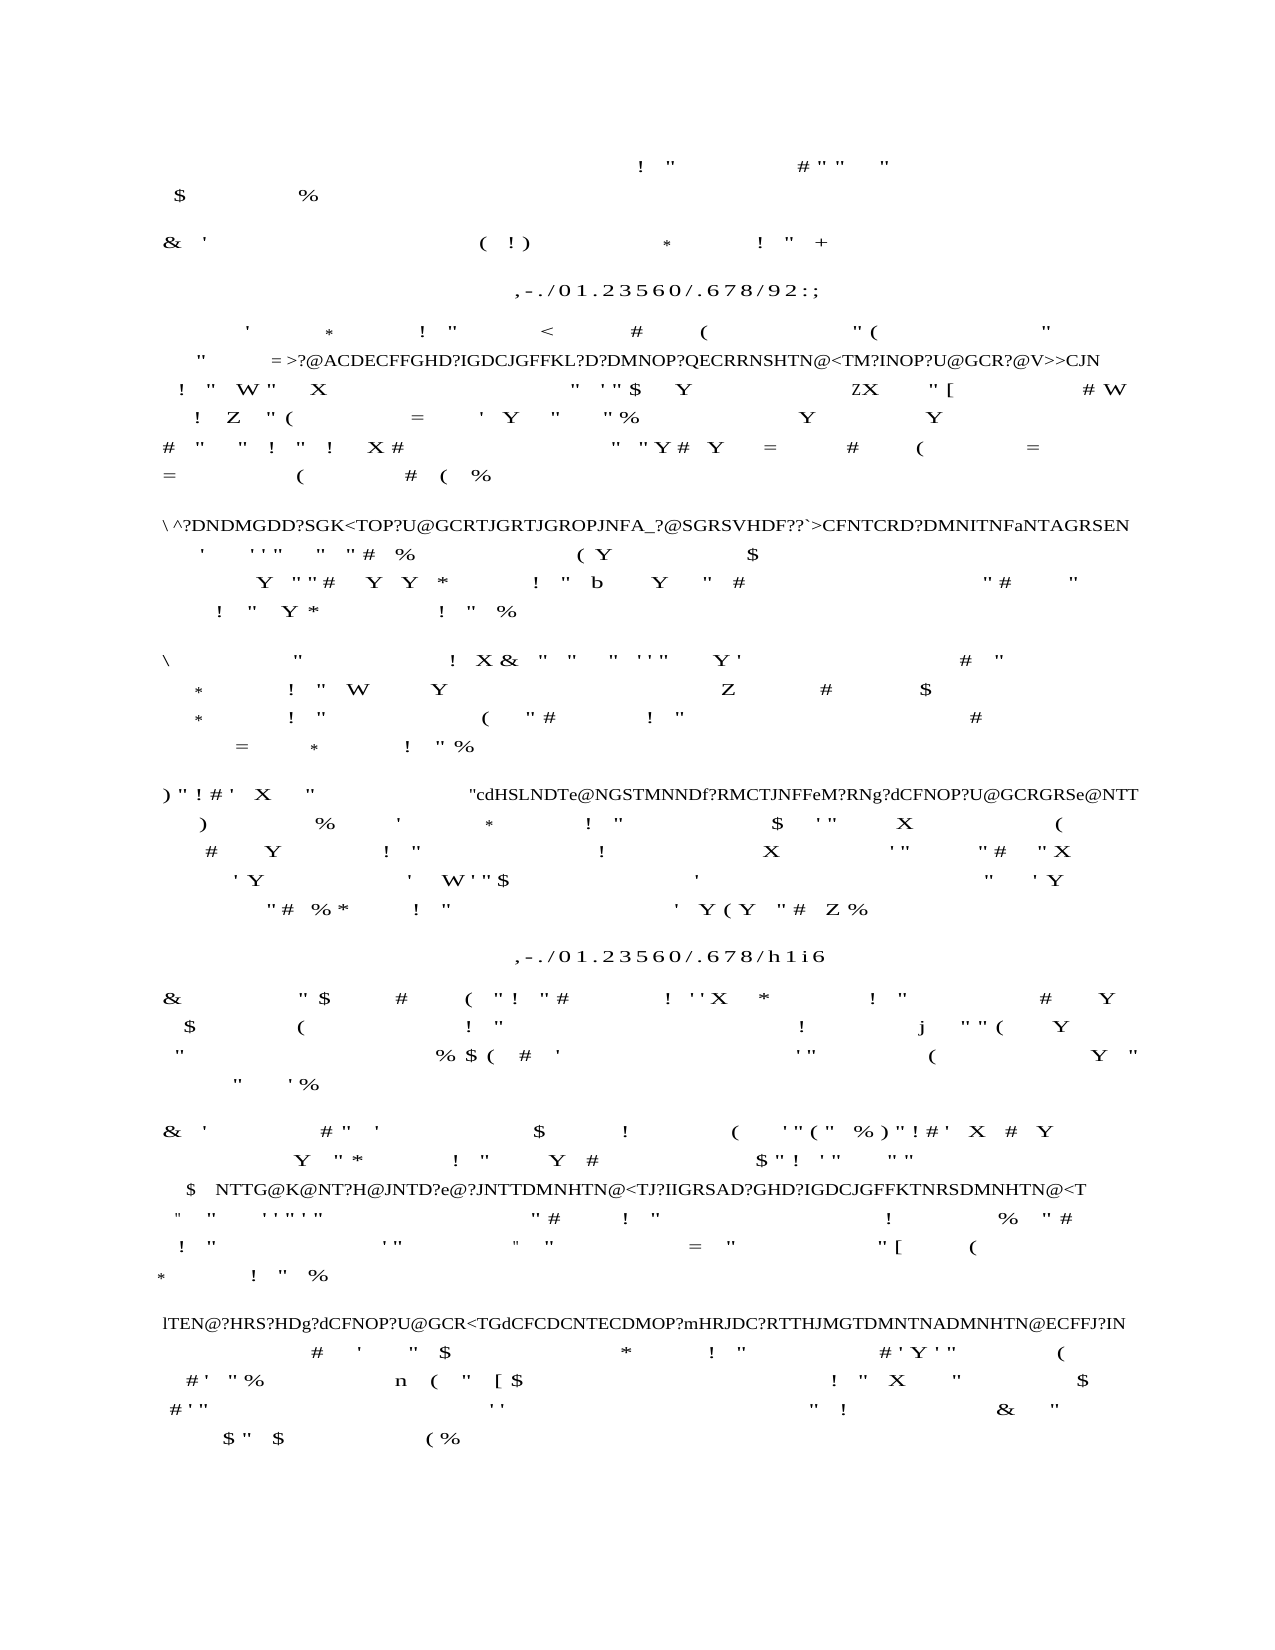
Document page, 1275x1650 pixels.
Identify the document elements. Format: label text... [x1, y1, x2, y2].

text & "$ # ( "! "# ! ''X * ! " # Y [162, 989, 1275, 1008]
text ! " W Y Z # $ [162, 680, 1275, 699]
text ,-./01.23560/.678/h1i6 [162, 947, 1275, 966]
text & ' ( !) ! " + [162, 234, 1275, 253]
text ! " #"" " [162, 157, 1275, 177]
text "# %* ! " ' Y(Y "# Z% [162, 900, 1275, 919]
text ! " '" " " = " "[ ( [162, 1237, 1275, 1257]
text ! " % [162, 1266, 1275, 1285]
text 'Y ' W'"$ ' " 'Y [162, 871, 1275, 890]
text #'" '' " ! & " [162, 1400, 1275, 1419]
text ! " Y* ! " % [162, 602, 1275, 621]
text lTEN@?HRS?HDg?dCFNOP?U@GCR<TGdCFCDCNTECDMOP?mHRJDC?RTTHJMGTDMNTNADMNHTN@ECFFJ?IN [162, 1314, 1275, 1333]
text \ " ! X& " " " ''" Y' # " [162, 651, 1275, 671]
text ,-./01.23560/.678/92:; [162, 282, 1275, 301]
text ) % ' ! " $ '" X ( [162, 814, 1275, 833]
text # ' " $ * ! " #'Y'" ( [162, 1343, 1275, 1362]
text ' ''" " "# % (Y $ [162, 544, 1275, 564]
text ! " ( "# ! " # [162, 709, 1275, 728]
text $" $ (% [162, 1429, 1275, 1448]
text #' "% n ( " [$ ! " X " $ [162, 1371, 1275, 1391]
text \ ^?DNDMGDD?SGK<TOP?U@GCRTJGRTJGROPJNFA_?@SGRSVHDF??`>CFNTCRD?DMNITNFaNTAGRSEN [162, 516, 1275, 535]
text $ ( ! " ! j ""( Y [162, 1018, 1275, 1037]
text " %$( # ' '" ( Y " [162, 1046, 1275, 1065]
text & ' #" ' $ ! ( '"(" %)"!#' X # Y [162, 1122, 1275, 1142]
text ' ! " < # ( "( " [162, 323, 1275, 342]
text " = >?@ACDECFFGHD?IGDCJGFFKL?D?DMNOP?QECRRNSHTN@<TM?INOP?U@GCR?@V>>CJN [162, 351, 1275, 371]
text " " ''"'" "# ! " ! % "# [162, 1209, 1275, 1228]
text Y "* ! " Y # $"! '" "" [162, 1152, 1275, 1171]
text # " " ! " ! X# " "Y# Y = # ( = [162, 438, 1275, 457]
text " '% [162, 1075, 1275, 1094]
text = ( # ( % [162, 466, 1275, 486]
text ! " W" X " '"$ Y ZX "[ #W [162, 380, 1275, 399]
text = ! "% [162, 737, 1275, 757]
text # Y ! " ! X '" "# "X [162, 843, 1275, 862]
text )"!#' X " "cdHSLNDTe@NGSTMNNDf?RMCTJNFFeM?RNg?dCFNOP?U@GCRGRSe@NTT [162, 785, 1275, 804]
text $ % [162, 186, 1275, 205]
text Y ""# Y Y * ! " b Y " # "# " [162, 573, 1275, 592]
text ! Z "( = ' Y " "% Y Y [162, 409, 1275, 428]
text $ NTTG@K@NT?H@JNTD?e@?JNTTDMNHTN@<TJ?IIGRSAD?GHD?IGDCJGFFKTNRSDMNHTN@<T [162, 1180, 1275, 1199]
